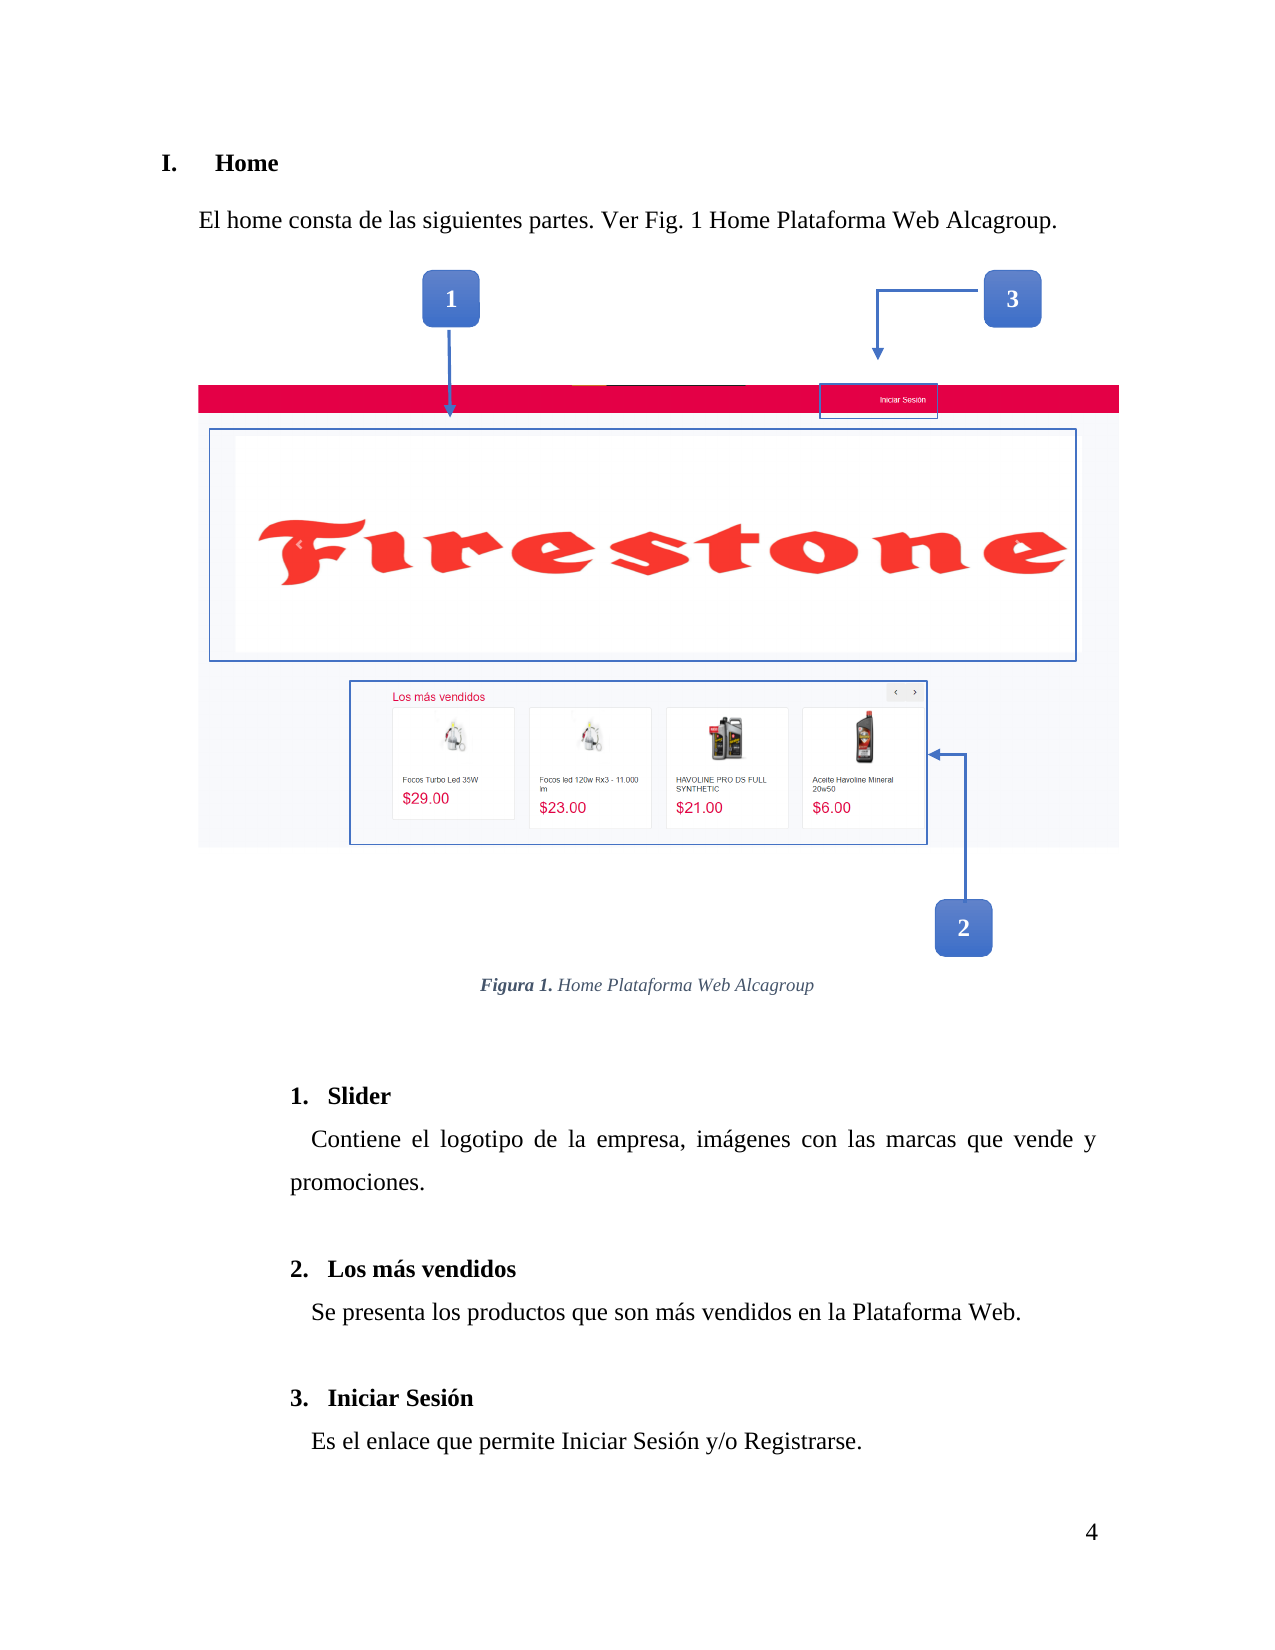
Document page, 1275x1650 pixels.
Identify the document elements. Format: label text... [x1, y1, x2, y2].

picture [821, 385, 937, 418]
text Figura 1. Home Plataforma Web Alcagroup [177, 974, 1098, 996]
subtitle Home [177, 148, 1098, 176]
list Slider [290, 1081, 1098, 1110]
list Iniciar Sesión [290, 1383, 1098, 1412]
picture [198, 385, 1119, 854]
list Se presenta los productos que son más vendidos en la Plataforma Web. [290, 1297, 1098, 1326]
picture [351, 682, 926, 844]
list Contiene el logotipo de la empresa, imágenes con las marcas que vende y promociones. [290, 1124, 1098, 1196]
text El home consta de las siguientes partes. Ver Fig. 1 Home Plataforma Web Alcagroup. [177, 205, 1098, 234]
list Es el enlace que permite Iniciar Sesión y/o Registrarse. [290, 1426, 1098, 1455]
list Los más vendidos [290, 1254, 1098, 1282]
